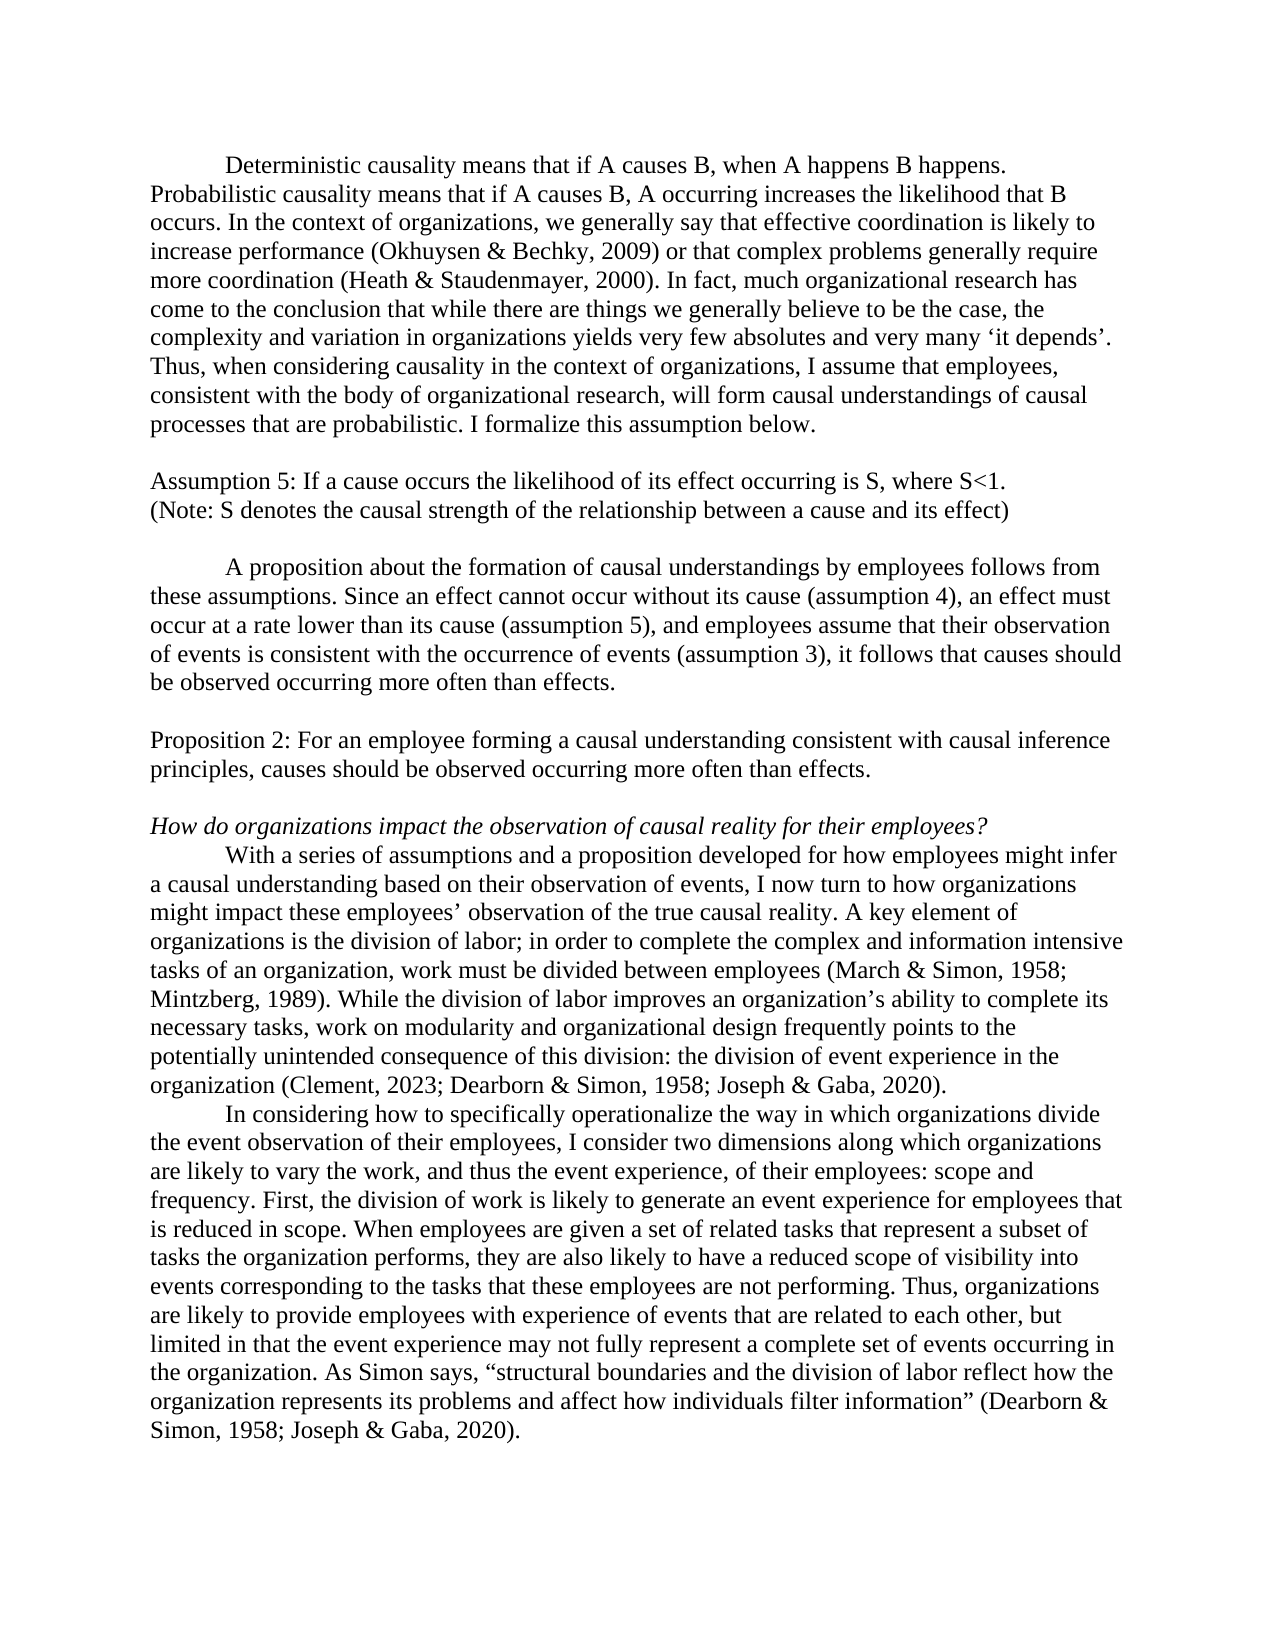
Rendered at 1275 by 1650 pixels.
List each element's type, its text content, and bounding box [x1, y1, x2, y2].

text With a series of assumptions and a proposition developed for how employees might infer a causal understanding based on their observation of events, I now turn to how organizations might impact these employees’ observation of the true causal reality. A key element of organizations is the division of labor; in order to complete the complex and information intensive tasks of an organization, work must be divided between employees (March & Simon, 1958; Mintzberg, 1989). While the division of labor improves an organization’s ability to complete its necessary tasks, work on modularity and organizational design frequently points to the potentially unintended consequence of this division: the division of event experience in the organization (Clement, 2023; Dearborn & Simon, 1958; Joseph & Gaba, 2020). [150, 840, 1125, 1099]
text (Note: S denotes the causal strength of the relationship between a cause and its effect) [150, 495, 1125, 524]
text A proposition about the formation of causal understandings by employees follows from these assumptions. Since an effect cannot occur without its cause (assumption 4), an effect must occur at a rate lower than its cause (assumption 5), and employees assume that their observation of events is consistent with the occurrence of events (assumption 3), it follows that causes should be observed occurring more often than effects. [150, 552, 1125, 696]
text Proposition 2: For an employee forming a causal understanding consistent with causal inference principles, causes should be observed occurring more often than effects. [150, 725, 1125, 782]
text Assumption 5: If a cause occurs the likelihood of its effect occurring is S, where S<1. [150, 466, 1125, 495]
text How do organizations impact the observation of causal reality for their employees? [150, 811, 1125, 840]
text Deterministic causality means that if A causes B, when A happens B happens. Probabilistic causality means that if A causes B, A occurring increases the likelihood that B occurs. In the context of organizations, we generally say that effective coordination is likely to increase performance (Okhuysen & Bechky, 2009) or that complex problems generally require more coordination (Heath & Staudenmayer, 2000). In fact, much organizational research has come to the conclusion that while there are things we generally believe to be the case, the complexity and variation in organizations yields very few absolutes and very many ‘it depends’. Thus, when considering causality in the context of organizations, I assume that employees, consistent with the body of organizational research, will form causal understandings of causal processes that are probabilistic. I formalize this assumption below. [150, 150, 1125, 437]
text In considering how to specifically operationalize the way in which organizations divide the event observation of their employees, I consider two dimensions along which organizations are likely to vary the work, and thus the event experience, of their employees: scope and frequency. First, the division of work is likely to generate an event experience for employees that is reduced in scope. When employees are given a set of related tasks that represent a subset of tasks the organization performs, they are also likely to have a reduced scope of visibility into events corresponding to the tasks that these employees are not performing. Thus, organizations are likely to provide employees with experience of events that are related to each other, but limited in that the event experience may not fully represent a complete set of events occurring in the organization. As Simon says, “structural boundaries and the division of labor reflect how the organization represents its problems and affect how individuals filter information” (Dearborn & Simon, 1958; Joseph & Gaba, 2020). [150, 1099, 1125, 1444]
